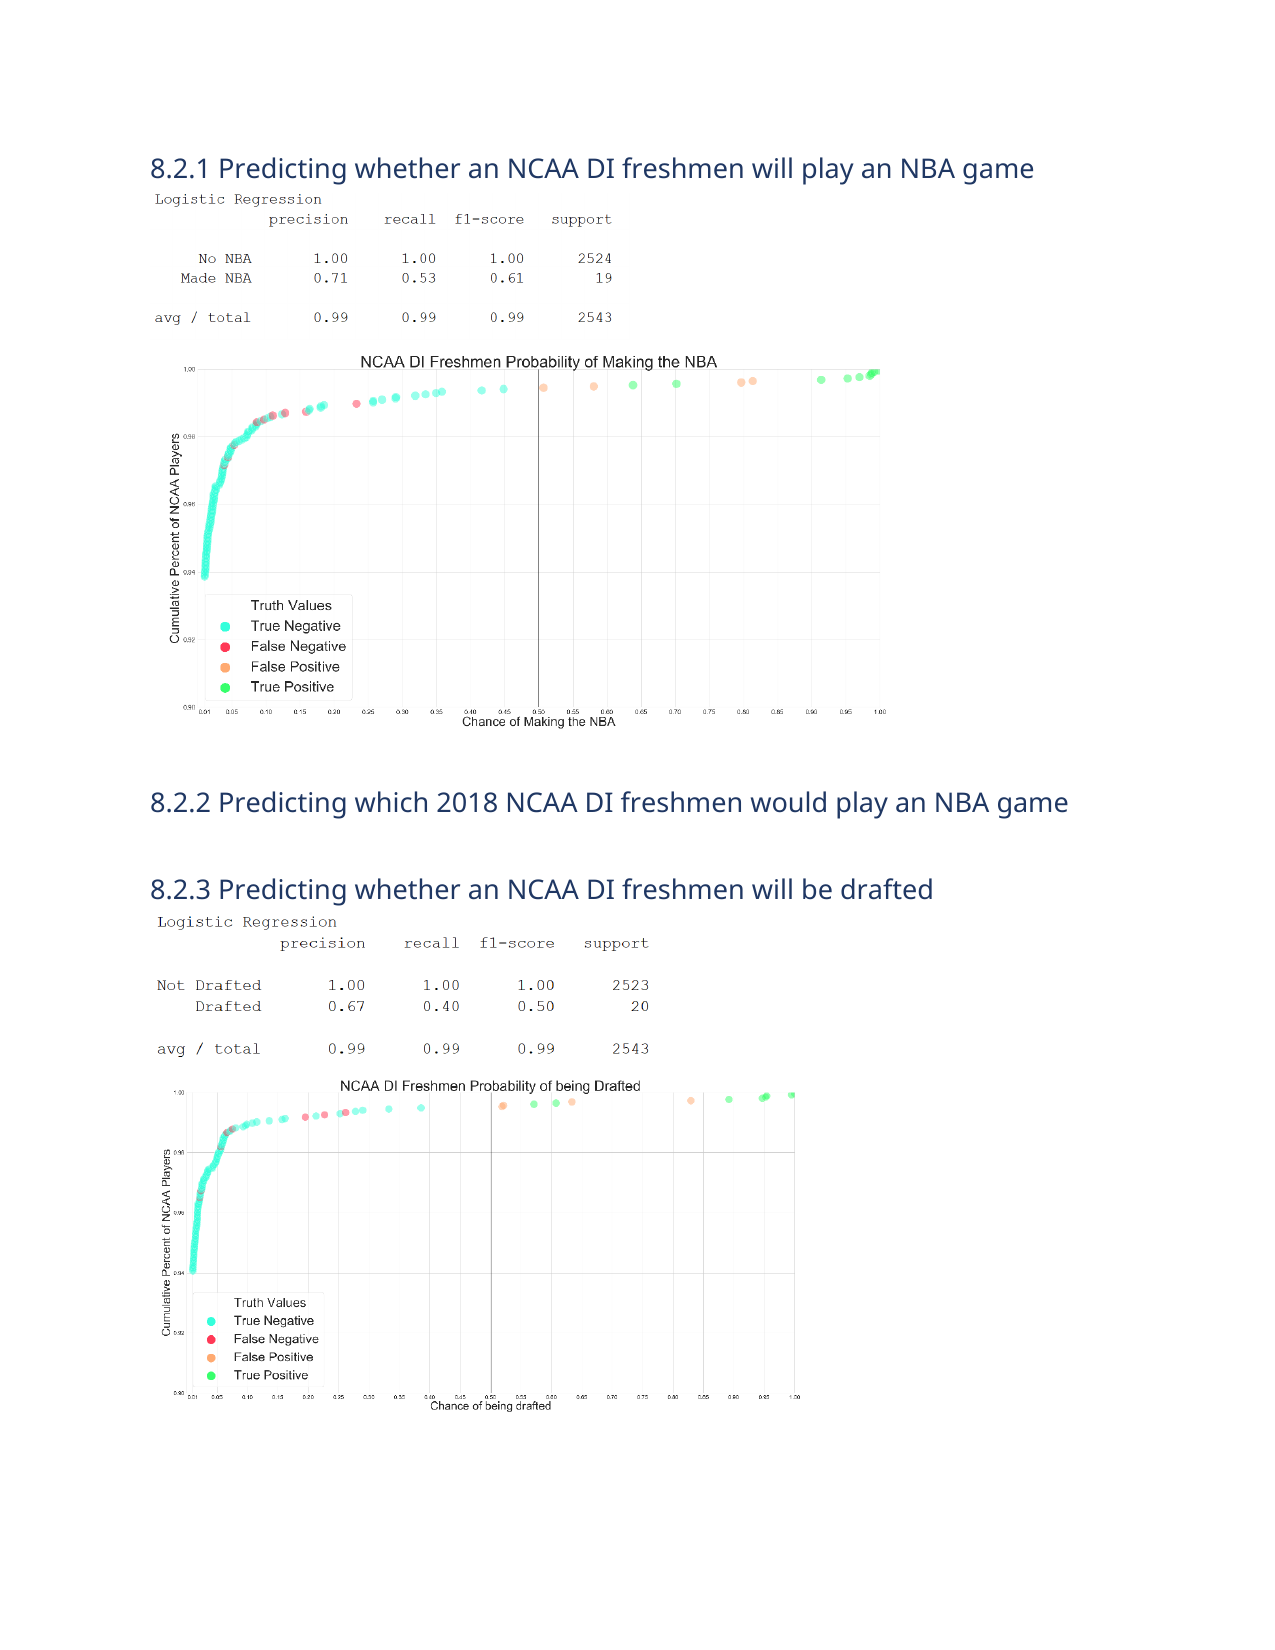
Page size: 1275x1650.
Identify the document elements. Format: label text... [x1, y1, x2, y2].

picture [150, 346, 913, 735]
picture [150, 1071, 811, 1418]
picture [150, 914, 663, 1065]
subtitle 8.2.2 Predicting which 2018 NCAA DI freshmen would play an NBA game [150, 784, 1125, 821]
subtitle 8.2.3 Predicting whether an NCAA DI freshmen will be drafted [150, 871, 1125, 907]
picture [150, 193, 630, 340]
subtitle 8.2.1 Predicting whether an NCAA DI freshmen will play an NBA game [150, 150, 1125, 187]
